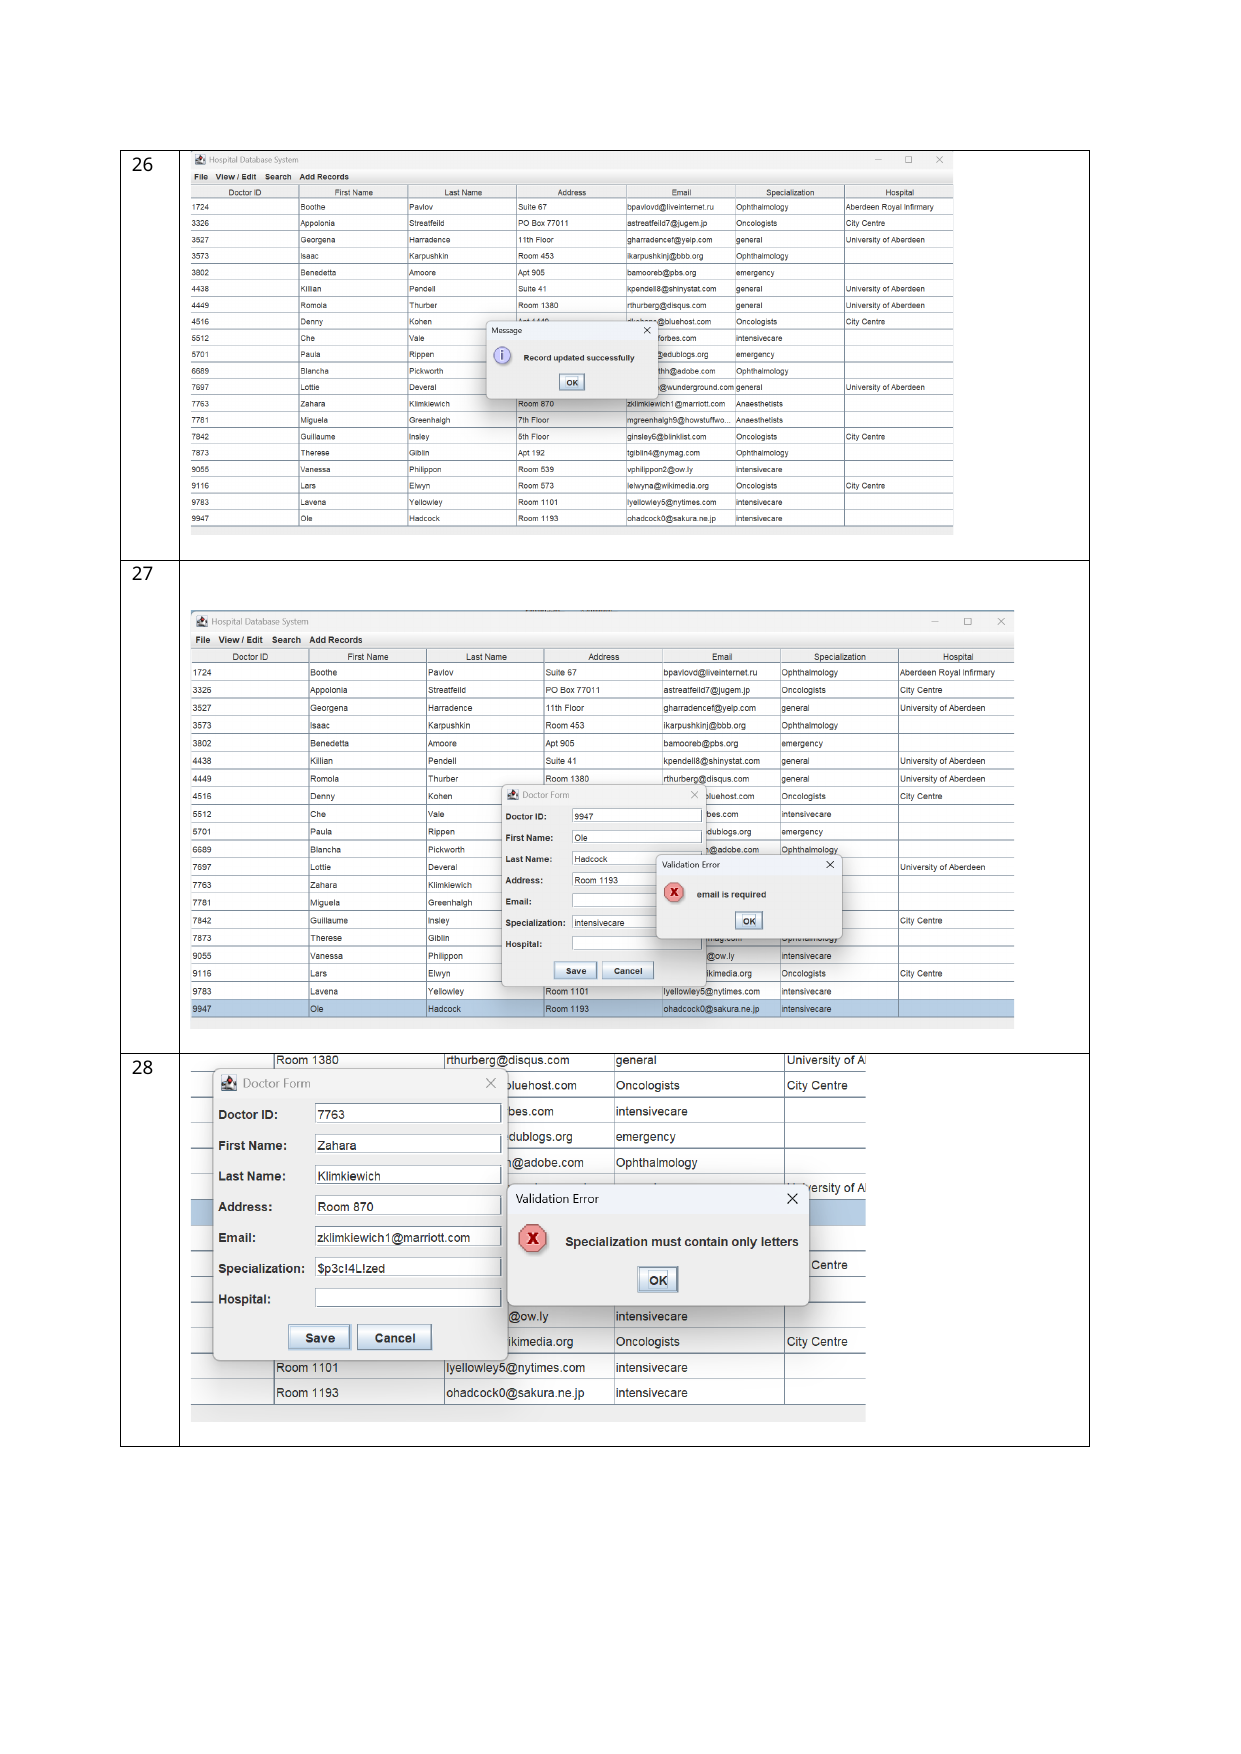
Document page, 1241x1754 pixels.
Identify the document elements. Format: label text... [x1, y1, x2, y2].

table_cell 27 [121, 561, 179, 1053]
picture [190, 610, 1015, 1029]
picture [190, 151, 954, 535]
table_cell 26 [121, 151, 179, 560]
picture [190, 1054, 866, 1422]
table_cell [180, 561, 1089, 1053]
table_cell [180, 1054, 1089, 1446]
table_cell [180, 151, 1089, 560]
table_cell 28 [121, 1054, 179, 1446]
